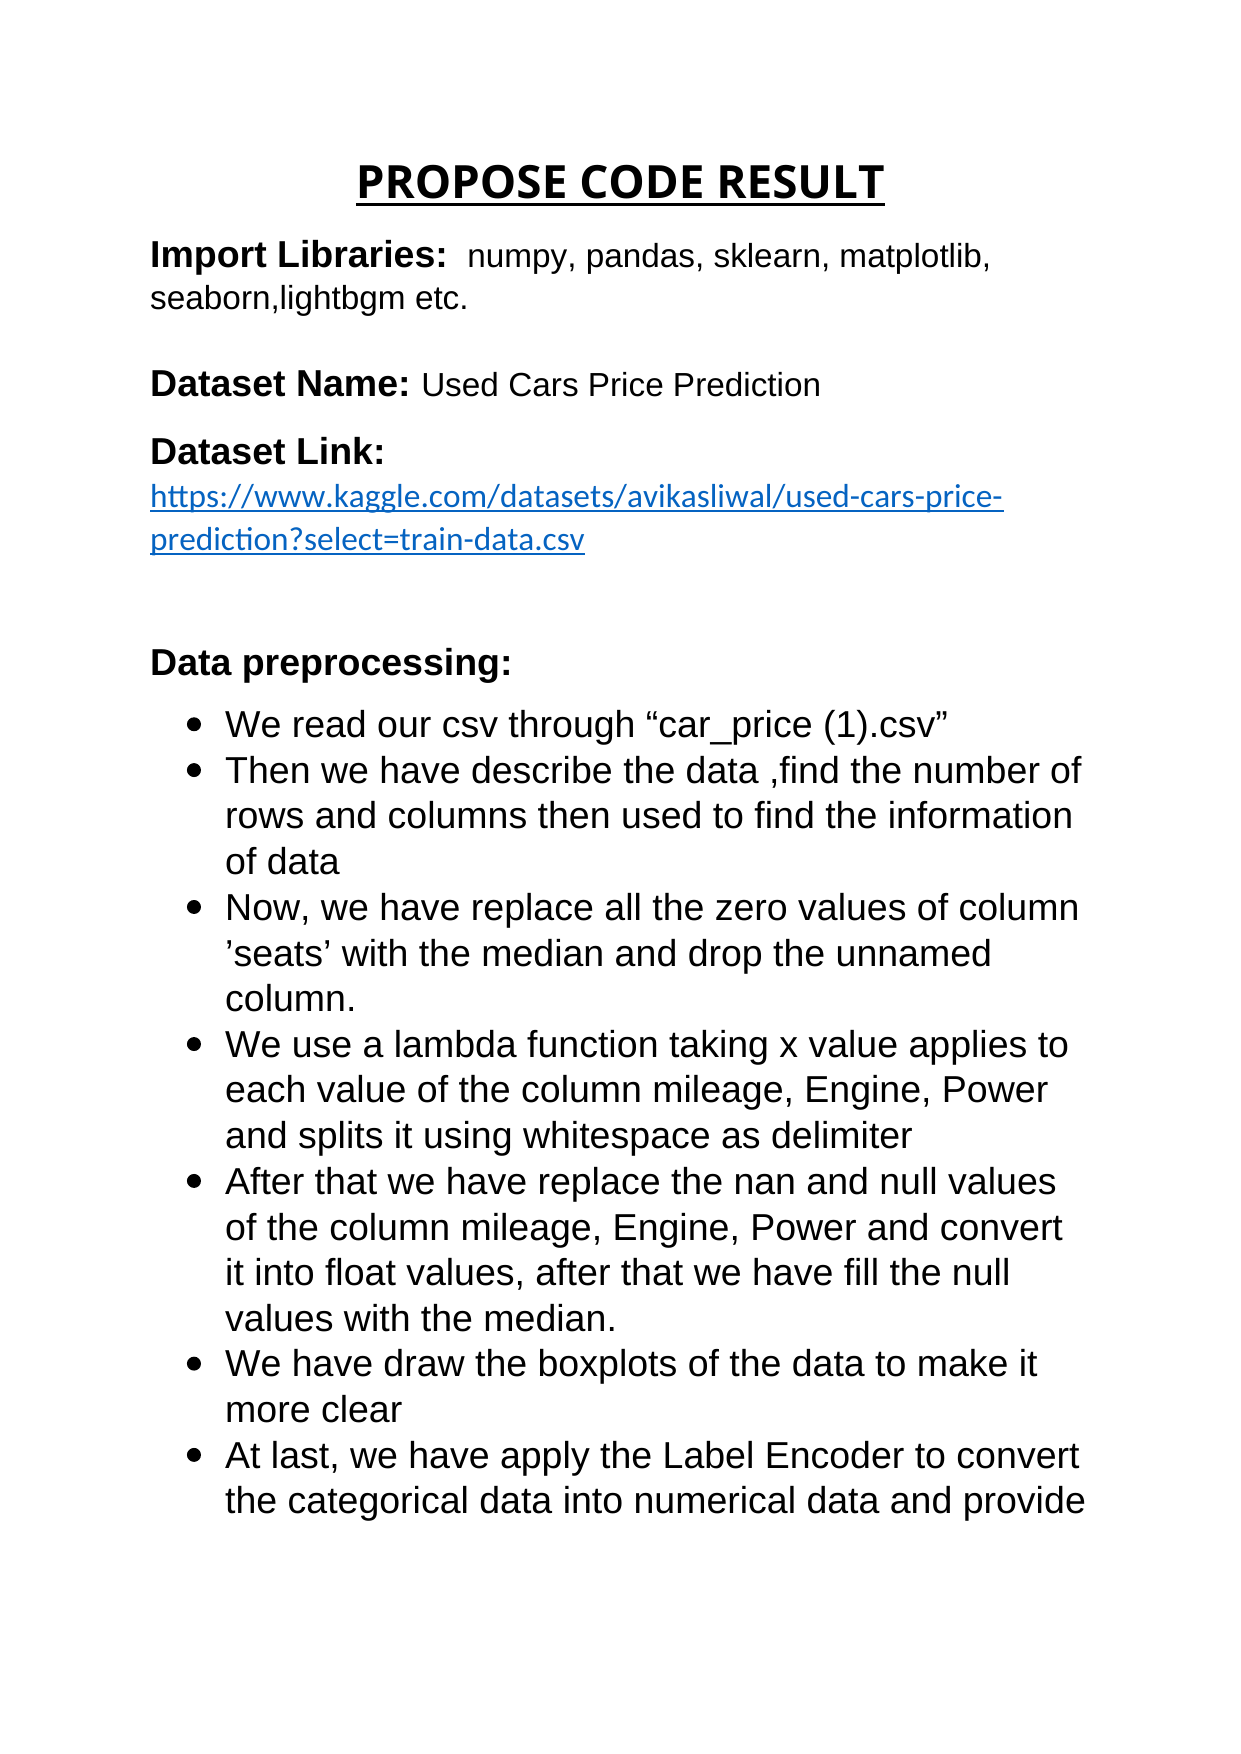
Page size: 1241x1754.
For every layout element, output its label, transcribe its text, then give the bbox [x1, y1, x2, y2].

list We use a lambda function taking x value applies to each value of the column mileage, Engine, Power and splits it using whitespace as delimiter [187, 1022, 1090, 1156]
text PROPOSE CODE RESULT [150, 150, 1090, 212]
subtitle Dataset Name: Used Cars Price Prediction [150, 336, 1090, 404]
list We have draw the boxplots of the data to make it more clear [187, 1342, 1090, 1430]
text Dataset Link: https://www.kaggle.com/datasets/avikasliwal/used-cars-price-prediction?select=train-data.csv [150, 429, 1090, 559]
list After that we have replace the nan and null values of the column mileage, Engine, Power and convert it into float values, after that we have fill the null values with the median. [187, 1159, 1090, 1339]
list Now, we have replace all the zero values of column ’seats’ with the median and drop the unnamed column. [187, 885, 1090, 1019]
list We read our csv through “car_price (1).csv” [187, 702, 1090, 746]
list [187, 1433, 1090, 1522]
text Import Libraries: numpy, pandas, sklearn, matplotlib, seaborn,lightbgm etc. [150, 233, 1090, 317]
list Then we have describe the data ,find the number of rows and columns then used to find the information of data [187, 748, 1090, 882]
text Data preprocessing: [150, 640, 1090, 683]
